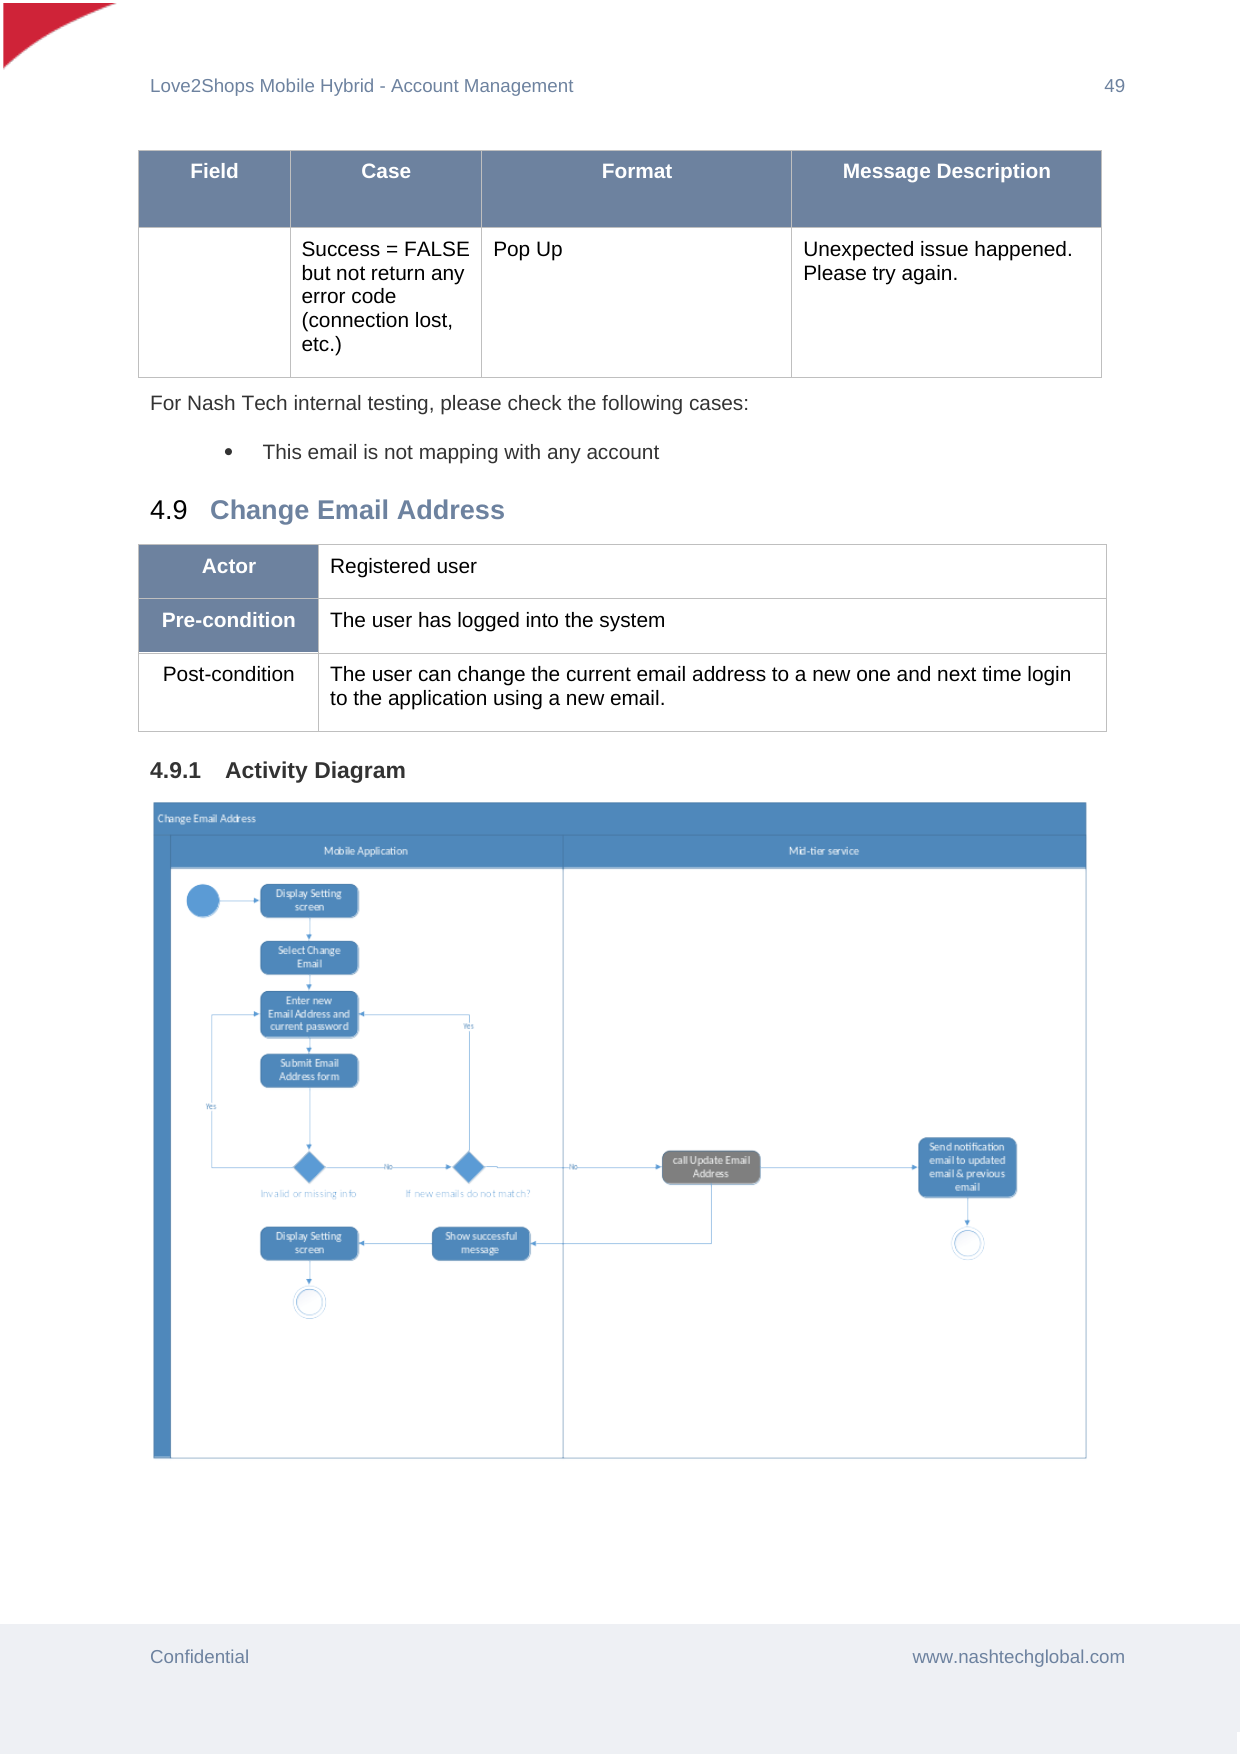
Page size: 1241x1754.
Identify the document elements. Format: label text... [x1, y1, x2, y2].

table_header Message Description [792, 151, 1101, 227]
table_cell Pop Up [482, 228, 791, 377]
table_cell Success = FALSE but not return any error code (connection lost, etc.) [291, 228, 481, 377]
text For Nash Tech internal testing, please check the following cases: [150, 391, 1090, 414]
picture [3, 3, 121, 70]
table_cell Unexpected issue happened. Please try again. [792, 228, 1101, 377]
table_cell The user can change the current email address to a new one and next time login to the application using a new email. [319, 654, 1106, 731]
table_cell [139, 228, 290, 377]
table_header Actor [139, 545, 318, 598]
table_header Registered user [319, 545, 1106, 598]
table_header Case [291, 151, 481, 227]
table_cell Pre-condition [139, 599, 318, 652]
list This email is not mapping with any account [225, 440, 1090, 464]
subtitle Change Email Address [150, 494, 1090, 525]
subtitle Activity Diagram [150, 757, 1090, 783]
table_cell Post-condition [139, 654, 318, 731]
table_header Format [482, 151, 791, 227]
table_header Field [139, 151, 290, 227]
table_cell The user has logged into the system [319, 599, 1106, 652]
